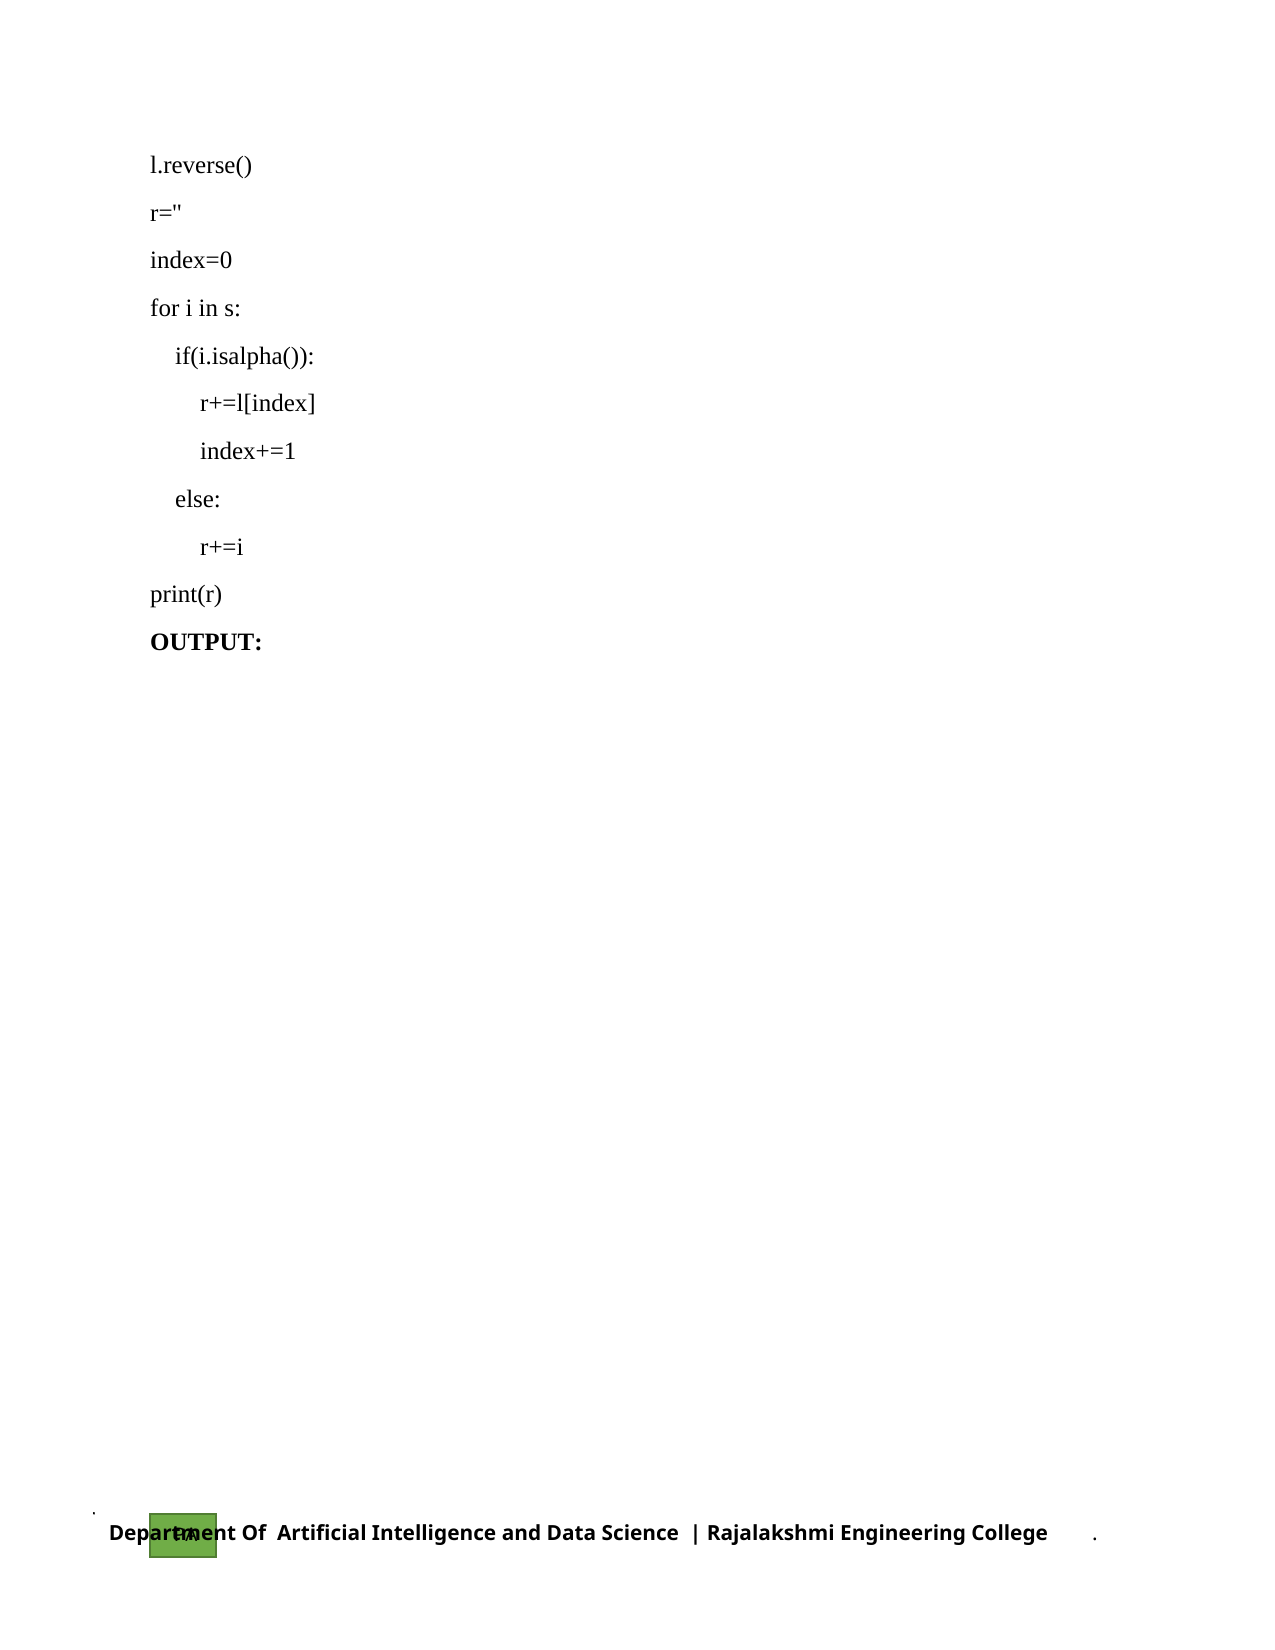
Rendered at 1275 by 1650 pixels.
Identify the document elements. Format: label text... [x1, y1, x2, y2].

text l.reverse() [150, 150, 1125, 179]
text for i in s: [150, 293, 1125, 322]
text r+=i [150, 532, 1125, 560]
text print(r) [150, 579, 1125, 608]
text OUTPUT: [150, 627, 1125, 656]
text index=0 [150, 245, 1125, 274]
text r='' [150, 198, 1125, 226]
text index+=1 [150, 436, 1125, 465]
text if(i.isalpha()): [150, 341, 1125, 369]
text else: [150, 484, 1125, 513]
text r+=l[index] [150, 388, 1125, 417]
